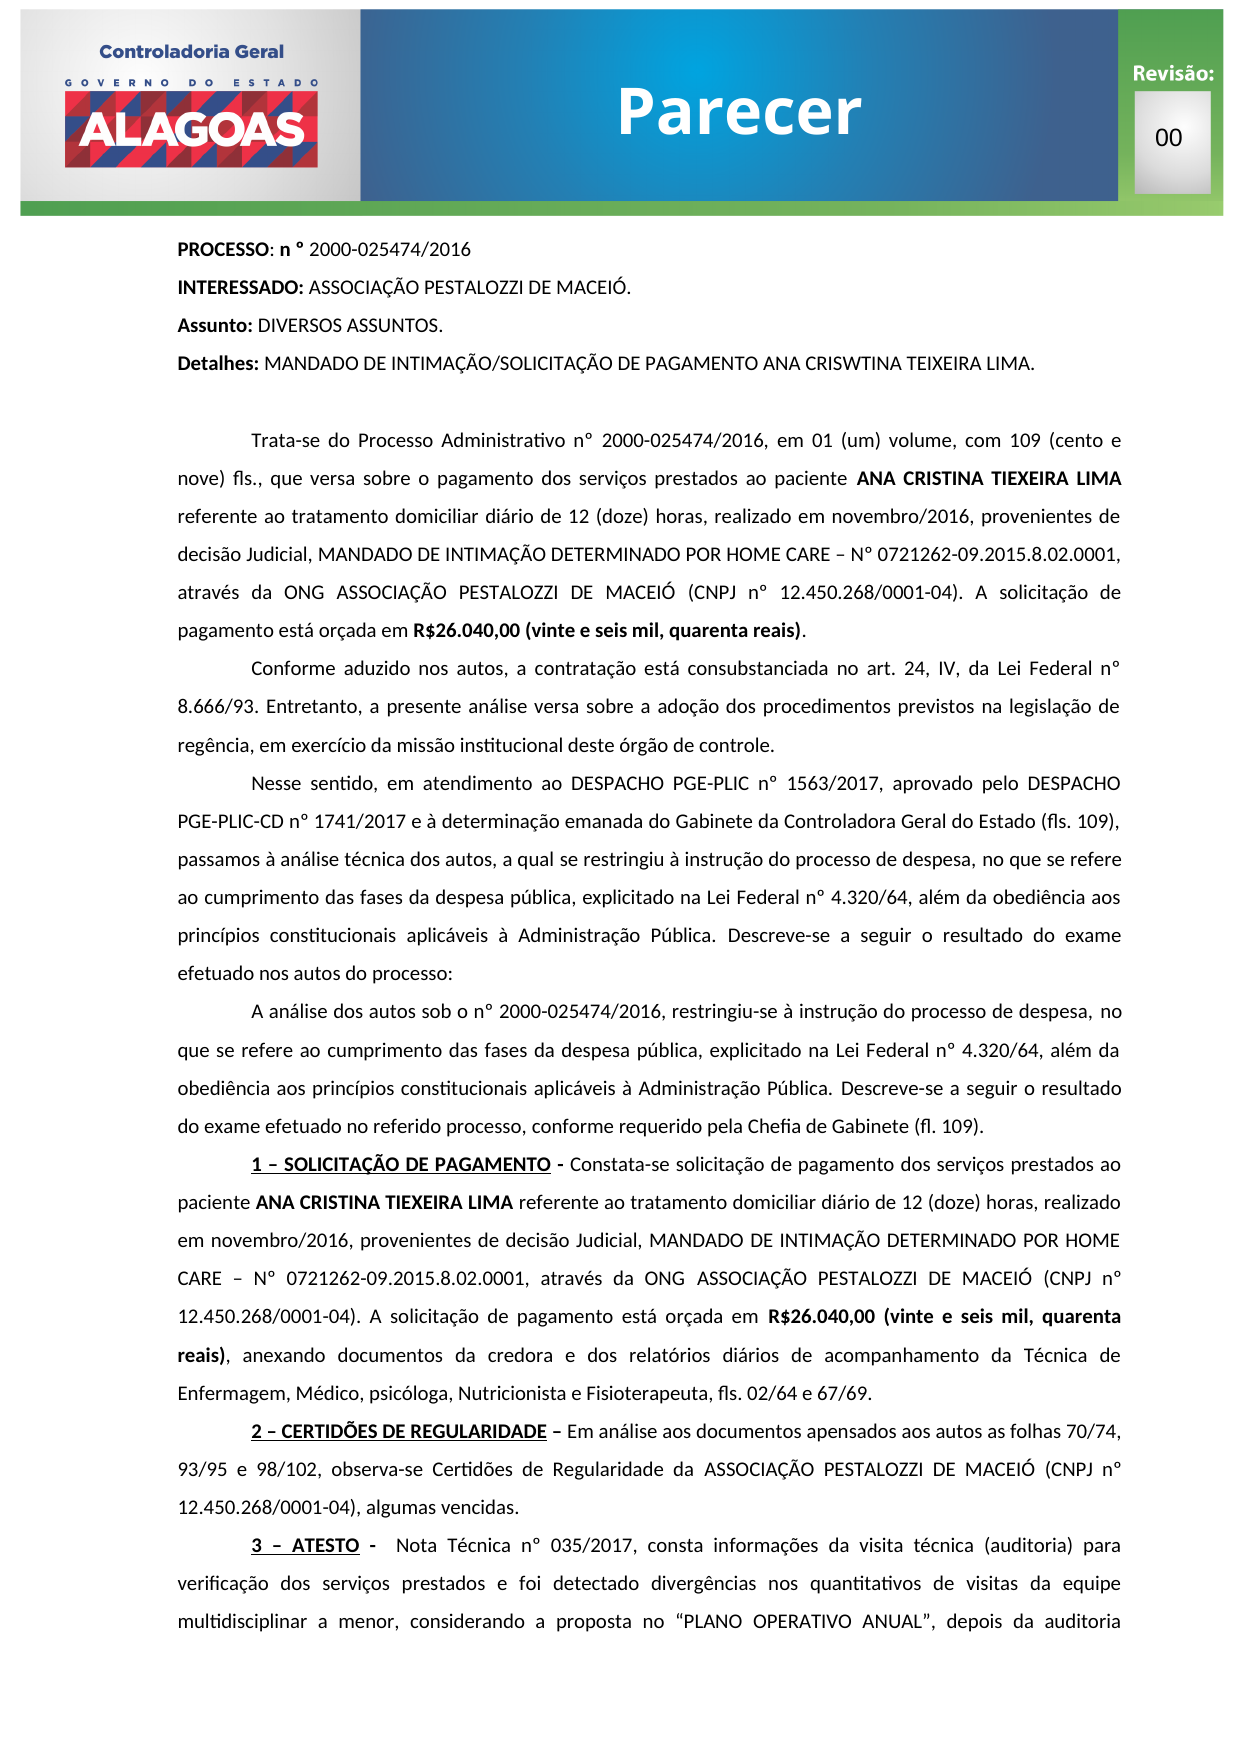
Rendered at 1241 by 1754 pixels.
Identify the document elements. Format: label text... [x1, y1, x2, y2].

text Assunto: DIVERSOS ASSUNTOS. [177, 312, 1122, 338]
text INTERESSADO: ASSOCIAÇÃO PESTALOZZI DE MACEIÓ. [177, 274, 1122, 300]
text A análise dos autos sob o nº 2000-025474/2016, restringiu-se à instrução do processo de despesa, no que se refere ao cumprimento das fases da despesa pública, explicitado na Lei Federal nº 4.320/64, além da obediência aos princípios constitucionais aplicáveis à Administração Pública. Descreve-se a seguir o resultado do exame efetuado no referido processo, conforme requerido pela Chefia de Gabinete (fl. 109). [177, 999, 1122, 1138]
text 1 – SOLICITAÇÃO DE PAGAMENTO - Constata-se solicitação de pagamento dos serviços prestados ao paciente ANA CRISTINA TIEXEIRA LIMA referente ao tratamento domiciliar diário de 12 (doze) horas, realizado em novembro/2016, provenientes de decisão Judicial, MANDADO DE INTIMAÇÃO DETERMINADO POR HOME CARE – Nº 0721262-09.2015.8.02.0001, através da ONG ASSOCIAÇÃO PESTALOZZI DE MACEIÓ (CNPJ nº 12.450.268/0001-04). A solicitação de pagamento está orçada em R$26.040,00 (vinte e seis mil, quarenta reais), anexando documentos da credora e dos relatórios diários de acompanhamento da Técnica de Enfermagem, Médico, psicóloga, Nutricionista e Fisioterapeuta, fls. 02/64 e 67/69. [177, 1151, 1122, 1405]
text Nesse sentido, em atendimento ao DESPACHO PGE-PLIC nº 1563/2017, aprovado pelo DESPACHO PGE-PLIC-CD nº 1741/2017 e à determinação emanada do Gabinete da Controladora Geral do Estado (fls. 109), passamos à análise técnica dos autos, a qual se restringiu à instrução do processo de despesa, no que se refere ao cumprimento das fases da despesa pública, explicitado na Lei Federal nº 4.320/64, além da obediência aos princípios constitucionais aplicáveis à Administração Pública. Descreve-se a seguir o resultado do exame efetuado nos autos do processo: [177, 770, 1122, 986]
text 2 – CERTIDÕES DE REGULARIDADE – Em análise aos documentos apensados aos autos as folhas 70/74, 93/95 e 98/102, observa-se Certidões de Regularidade da ASSOCIAÇÃO PESTALOZZI DE MACEIÓ (CNPJ nº 12.450.268/0001-04), algumas vencidas. [177, 1418, 1122, 1520]
text PROCESSO: n º 2000-025474/2016 [177, 236, 1122, 262]
picture [20, 9, 1224, 216]
text Conforme aduzido nos autos, a contratação está consubstanciada no art. 24, IV, da Lei Federal nº 8.666/93. Entretanto, a presente análise versa sobre a adoção dos procedimentos previstos na legislação de regência, em exercício da missão institucional deste órgão de controle. [177, 656, 1122, 757]
text Detalhes: MANDADO DE INTIMAÇÃO/SOLICITAÇÃO DE PAGAMENTO ANA CRISWTINA TEIXEIRA LIMA. [177, 351, 1122, 376]
text Trata-se do Processo Administrativo nº 2000-025474/2016, em 01 (um) volume, com 109 (cento e nove) fls., que versa sobre o pagamento dos serviços prestados ao paciente ANA CRISTINA TIEXEIRA LIMA referente ao tratamento domiciliar diário de 12 (doze) horas, realizado em novembro/2016, provenientes de decisão Judicial, MANDADO DE INTIMAÇÃO DETERMINADO POR HOME CARE – Nº 0721262-09.2015.8.02.0001, através da ONG ASSOCIAÇÃO PESTALOZZI DE MACEIÓ (CNPJ nº 12.450.268/0001-04). A solicitação de pagamento está orçada em R$26.040,00 (vinte e seis mil, quarenta reais). [177, 427, 1122, 643]
